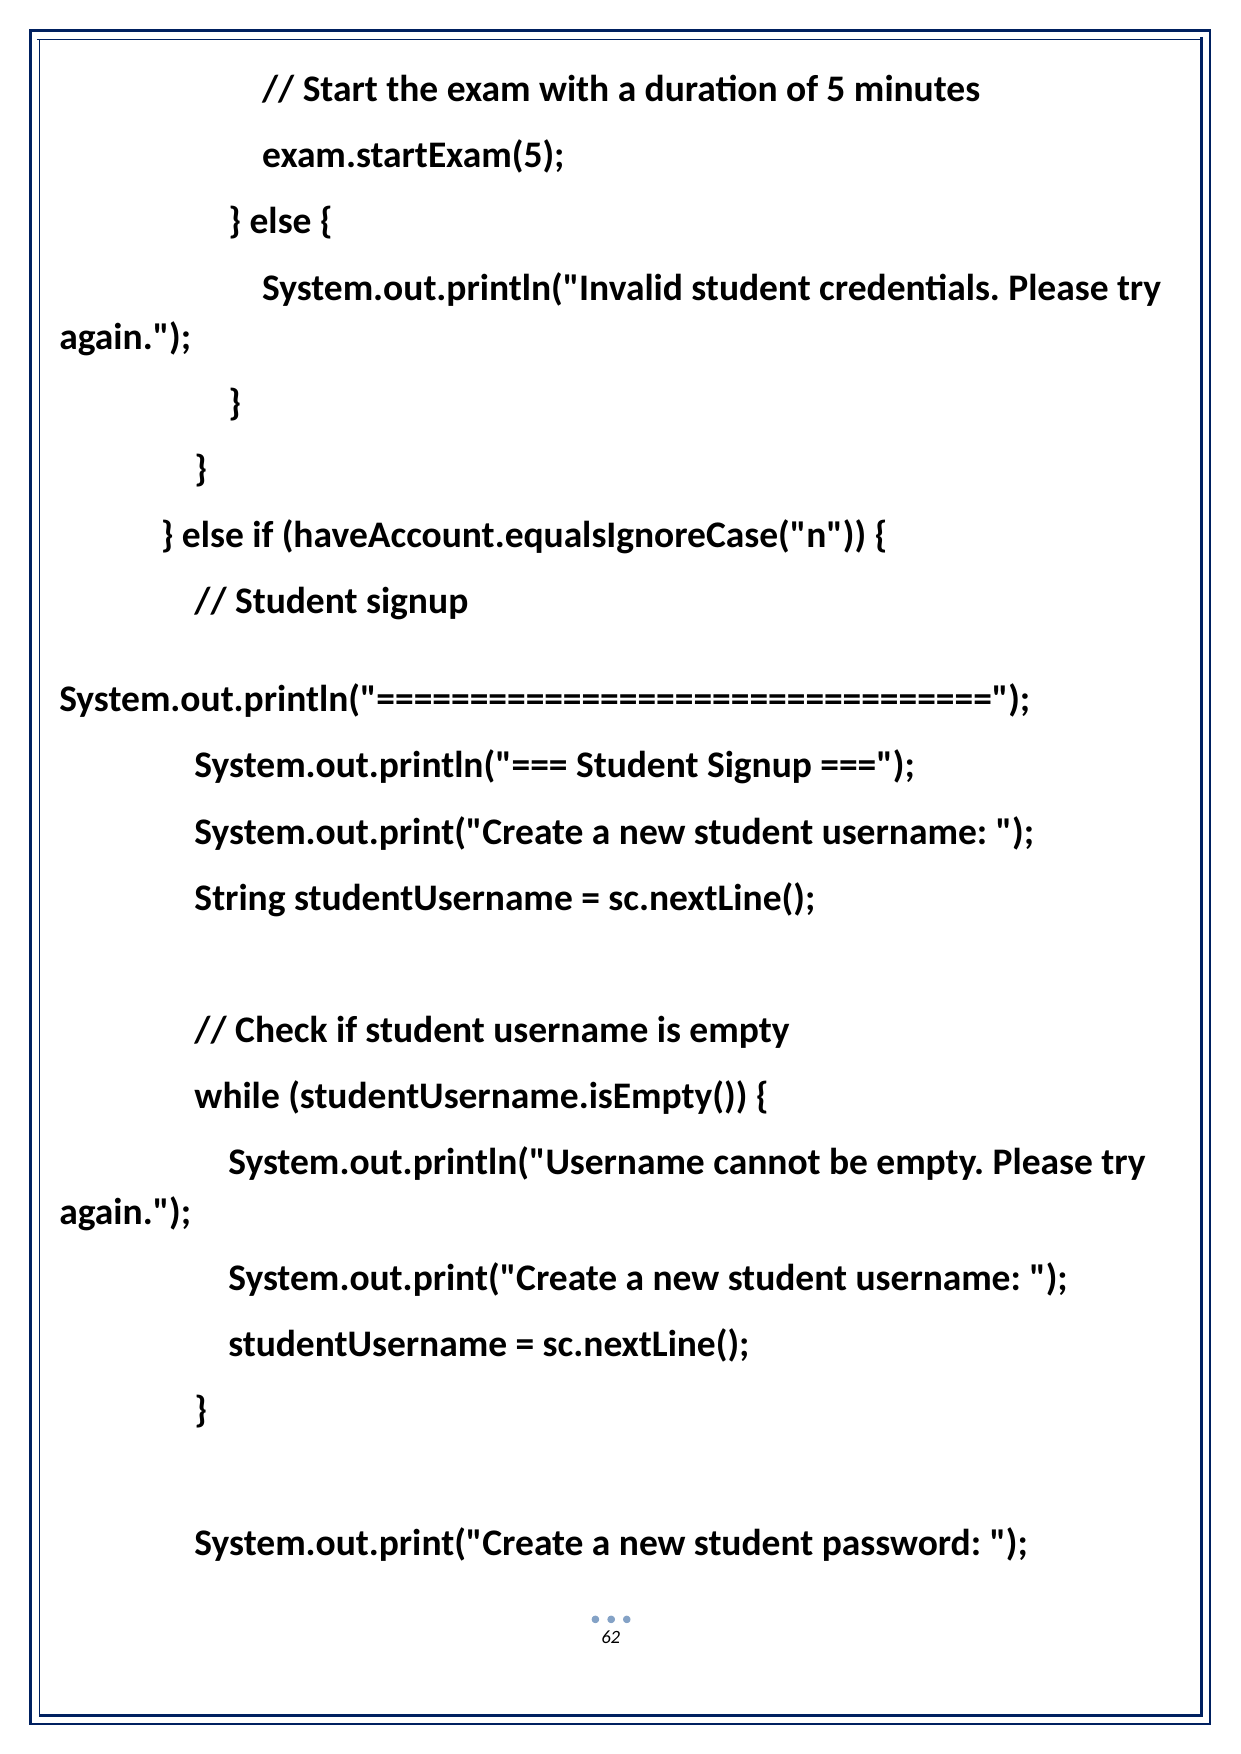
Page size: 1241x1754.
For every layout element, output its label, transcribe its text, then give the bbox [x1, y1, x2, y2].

text } else if (haveAccount.equalsIgnoreCase("n")) { [59, 511, 1163, 557]
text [59, 1518, 1163, 1564]
text } [59, 379, 1163, 425]
text } else { [59, 197, 1163, 243]
text System.out.print("Create a new student username: "); [59, 808, 1163, 853]
text studentUsername = sc.nextLine(); [59, 1320, 1163, 1366]
text System.out.print("Create a new student username: "); [59, 1254, 1163, 1300]
text } [59, 1386, 1163, 1432]
text } [59, 445, 1163, 491]
text // Check if student username is empty [59, 1006, 1163, 1052]
text // Start the exam with a duration of 5 minutes [59, 65, 1163, 111]
text System.out.println("Username cannot be empty. Please try again."); [59, 1138, 1163, 1234]
text // Student signup [59, 577, 1163, 623]
text while (studentUsername.isEmpty()) { [59, 1072, 1163, 1118]
text System.out.println("=== Student Signup ==="); [59, 741, 1163, 787]
text System.out.println("Invalid student credentials. Please try again."); [59, 263, 1163, 359]
text System.out.println("================================="); [59, 644, 1163, 721]
text exam.startExam(5); [59, 131, 1163, 177]
text String studentUsername = sc.nextLine(); [59, 874, 1163, 919]
